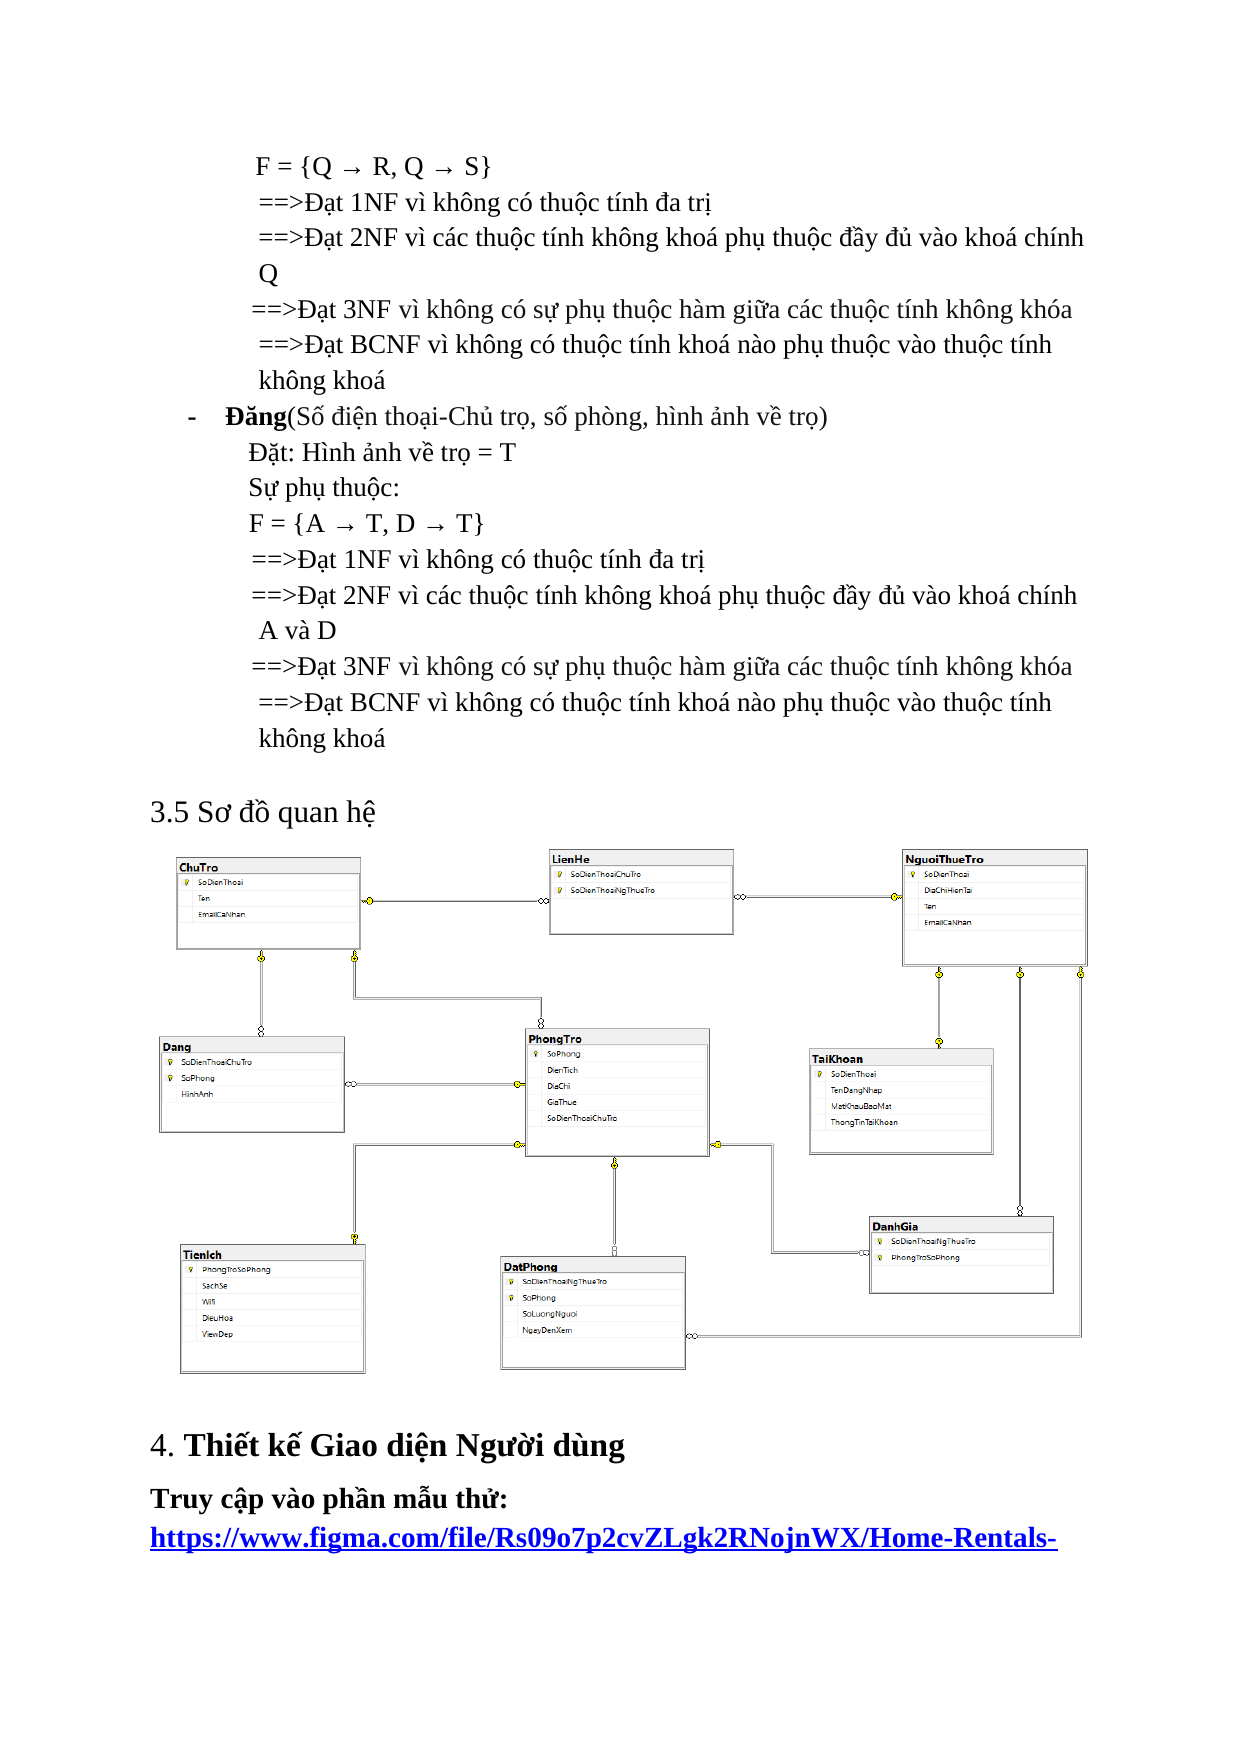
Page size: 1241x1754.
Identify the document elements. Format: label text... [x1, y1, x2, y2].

text ==>Đạt BCNF vì không có thuộc tính khoá nào phụ thuộc vào thuộc tính không khoá [150, 686, 1090, 753]
text ==>Đạt 2NF vì các thuộc tính không khoá phụ thuộc đầy đủ vào khoá chính A và D [150, 579, 1090, 646]
picture [150, 834, 1133, 1383]
text ==>Đạt 3NF vì không có sự phụ thuộc hàm giữa các thuộc tính không khóa [150, 650, 1090, 681]
text ==>Đạt 2NF vì các thuộc tính không khoá phụ thuộc đầy đủ vào khoá chính Q [150, 221, 1090, 288]
text F = {A → T, D → T} [187, 507, 1090, 538]
text Đặt: Hình ảnh về trọ = T [187, 436, 1090, 467]
text F = {Q → R, Q → S} [187, 150, 1090, 181]
text ==>Đạt 3NF vì không có sự phụ thuộc hàm giữa các thuộc tính không khóa ==>Đạt BCNF vì không có thuộc tính khoá nào phụ thuộc vào thuộc tính không khoá [150, 293, 1090, 396]
list Đăng(Số điện thoại-Chủ trọ, số phòng, hình ảnh về trọ) [187, 400, 1090, 431]
text Sự phụ thuộc: [187, 472, 1090, 503]
subtitle 4. Thiết kế Giao diện Người dùng [150, 1425, 1090, 1463]
text ==>Đạt 1NF vì không có thuộc tính đa trị [150, 543, 1090, 574]
text ==>Đạt 1NF vì không có thuộc tính đa trị [150, 186, 1090, 217]
text 3.5 Sơ đồ quan hệ [150, 793, 1090, 829]
